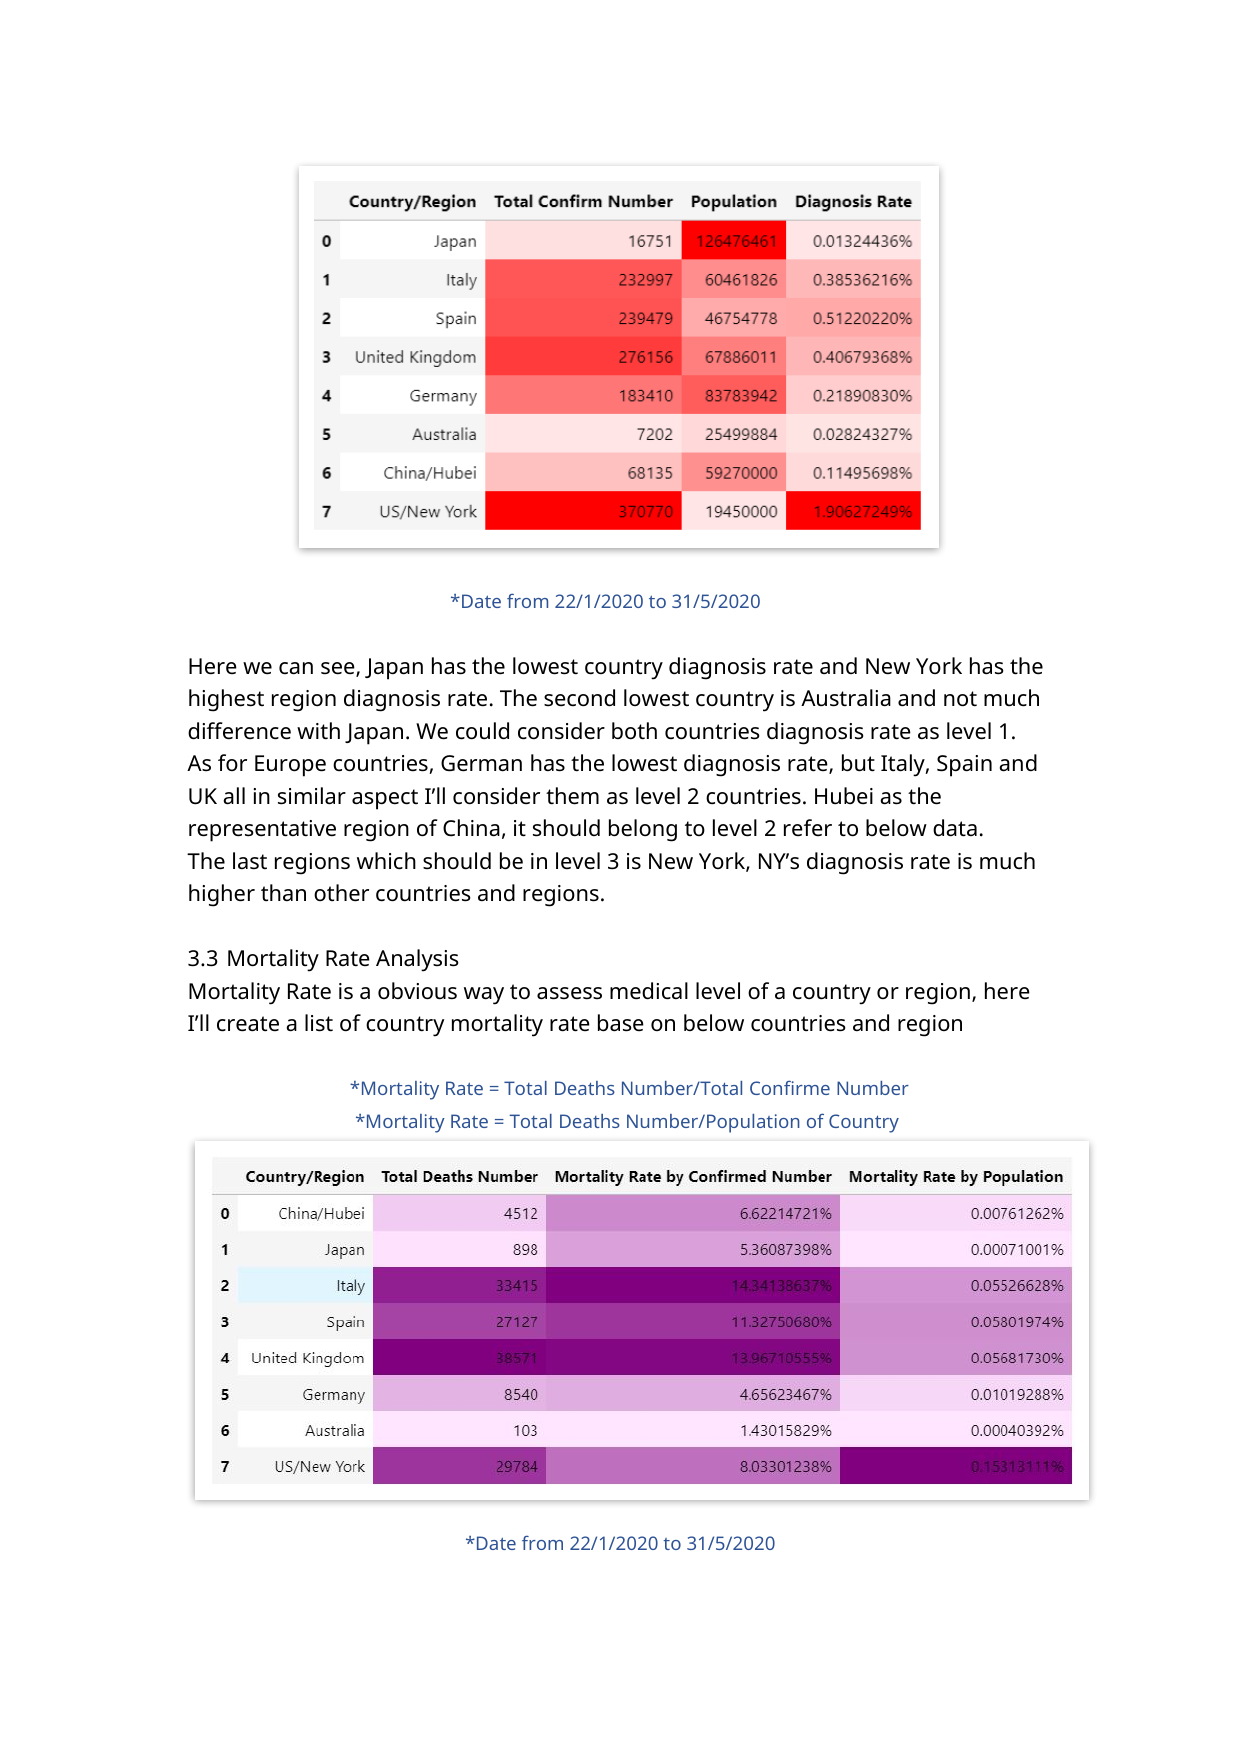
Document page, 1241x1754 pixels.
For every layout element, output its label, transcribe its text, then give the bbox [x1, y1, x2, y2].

text Here we can see, Japan has the lowest country diagnosis rate and New York has the highest region diagnosis rate. The second lowest country is Australia and not much difference with Japan. We could consider both countries diagnosis rate as level 1. [187, 649, 1053, 747]
list *Mortality Rate = Total Deaths Number/Population of Country [201, 1104, 1053, 1137]
text As for Europe countries, German has the lowest diagnosis rate, but Italy, Spain and UK all in similar aspect I’ll consider them as level 2 countries. Hubei as the representative region of China, it should belong to level 2 refer to below data. [187, 747, 1053, 844]
list Mortality Rate Analysis [187, 942, 1053, 974]
list *Date from 22/1/2020 to 31/5/2020 [187, 1527, 1053, 1559]
list *Mortality Rate = Total Deaths Number/Total Confirme Number [201, 1072, 1053, 1104]
text *Date from 22/1/2020 to 31/5/2020 [262, 584, 1053, 617]
picture [314, 181, 924, 534]
list Mortality Rate is a obvious way to assess medical level of a country or region, here I’ll create a list of country mortality rate base on below countries and region [187, 974, 1053, 1039]
picture [209, 1156, 1075, 1485]
text The last regions which should be in level 3 is New York, NY’s diagnosis rate is much higher than other countries and regions. [187, 844, 1053, 909]
